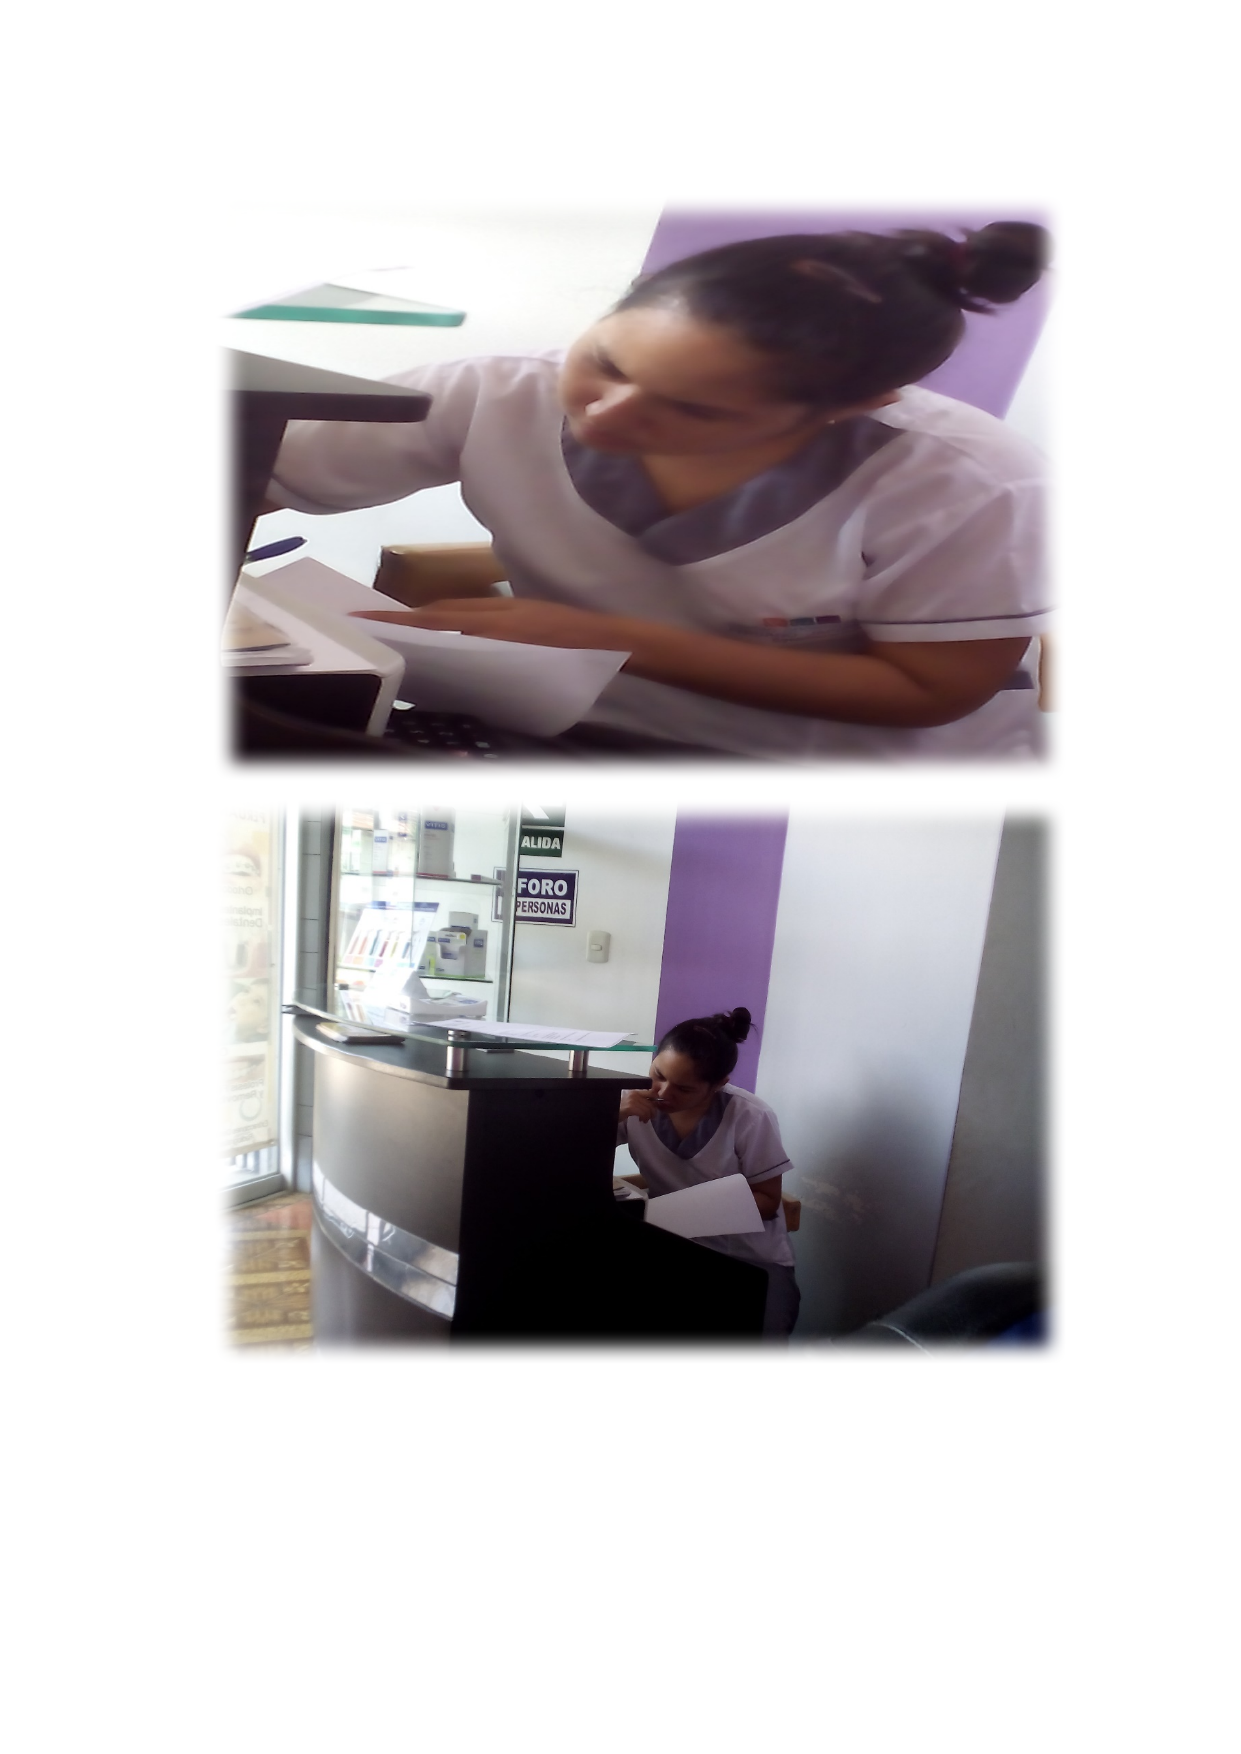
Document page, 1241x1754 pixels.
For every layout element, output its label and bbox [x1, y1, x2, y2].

picture [243, 828, 1038, 1336]
picture [243, 223, 1037, 752]
